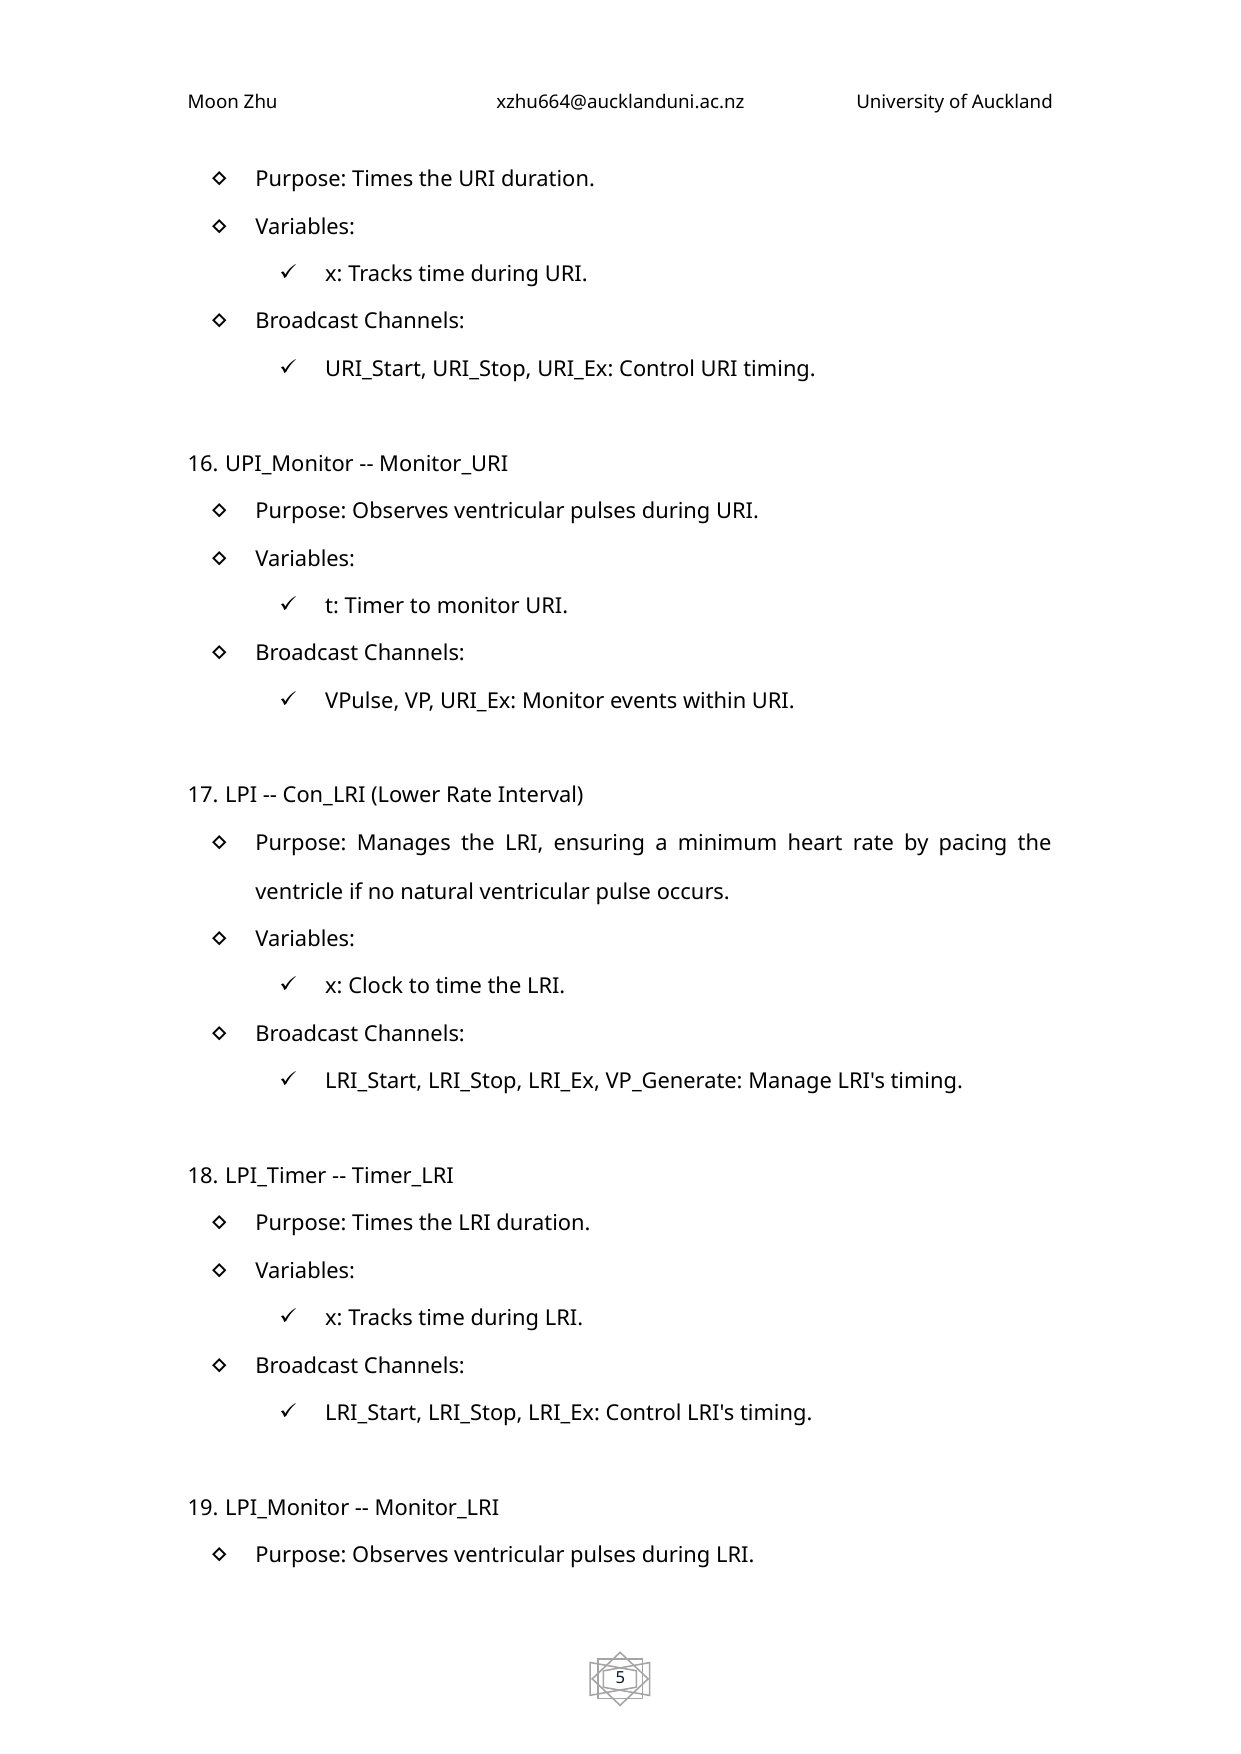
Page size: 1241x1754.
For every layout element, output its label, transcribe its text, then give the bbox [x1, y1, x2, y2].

list Variables: [209, 1253, 1053, 1286]
list Broadcast Channels: [209, 636, 1053, 668]
list URI_Start, URI_Stop, URI_Ex: Control URI timing. [279, 352, 1053, 384]
list Purpose: Times the LRI duration. [209, 1206, 1053, 1238]
list Variables: [209, 922, 1053, 954]
list LRI_Start, LRI_Stop, LRI_Ex, VP_Generate: Manage LRI's timing. [279, 1064, 1053, 1096]
list x: Clock to time the LRI. [279, 969, 1053, 1002]
list Broadcast Channels: [209, 304, 1053, 337]
list LPI -- Con_LRI (Lower Rate Interval) [187, 778, 1053, 811]
list LPI_Timer -- Timer_LRI [187, 1159, 1053, 1191]
list Purpose: Observes ventricular pulses during LRI. [209, 1538, 1053, 1570]
list Variables: [209, 541, 1053, 574]
list LPI_Monitor -- Monitor_LRI [187, 1490, 1053, 1523]
list x: Tracks time during LRI. [279, 1301, 1053, 1333]
list Broadcast Channels: [209, 1348, 1053, 1381]
list x: Tracks time during URI. [279, 257, 1053, 289]
list Variables: [209, 209, 1053, 242]
list Purpose: Observes ventricular pulses during URI. [209, 494, 1053, 526]
list Broadcast Channels: [209, 1016, 1053, 1049]
list LRI_Start, LRI_Stop, LRI_Ex: Control LRI's timing. [279, 1396, 1053, 1428]
list Purpose: Manages the LRI, ensuring a minimum heart rate by pacing the ventricle if no natural ventricular pulse occurs. [209, 826, 1053, 907]
list t: Timer to monitor URI. [279, 588, 1053, 621]
list VPulse, VP, URI_Ex: Monitor events within URI. [279, 683, 1053, 716]
list Purpose: Times the URI duration. [209, 162, 1053, 194]
list UPI_Monitor -- Monitor_URI [187, 446, 1053, 479]
